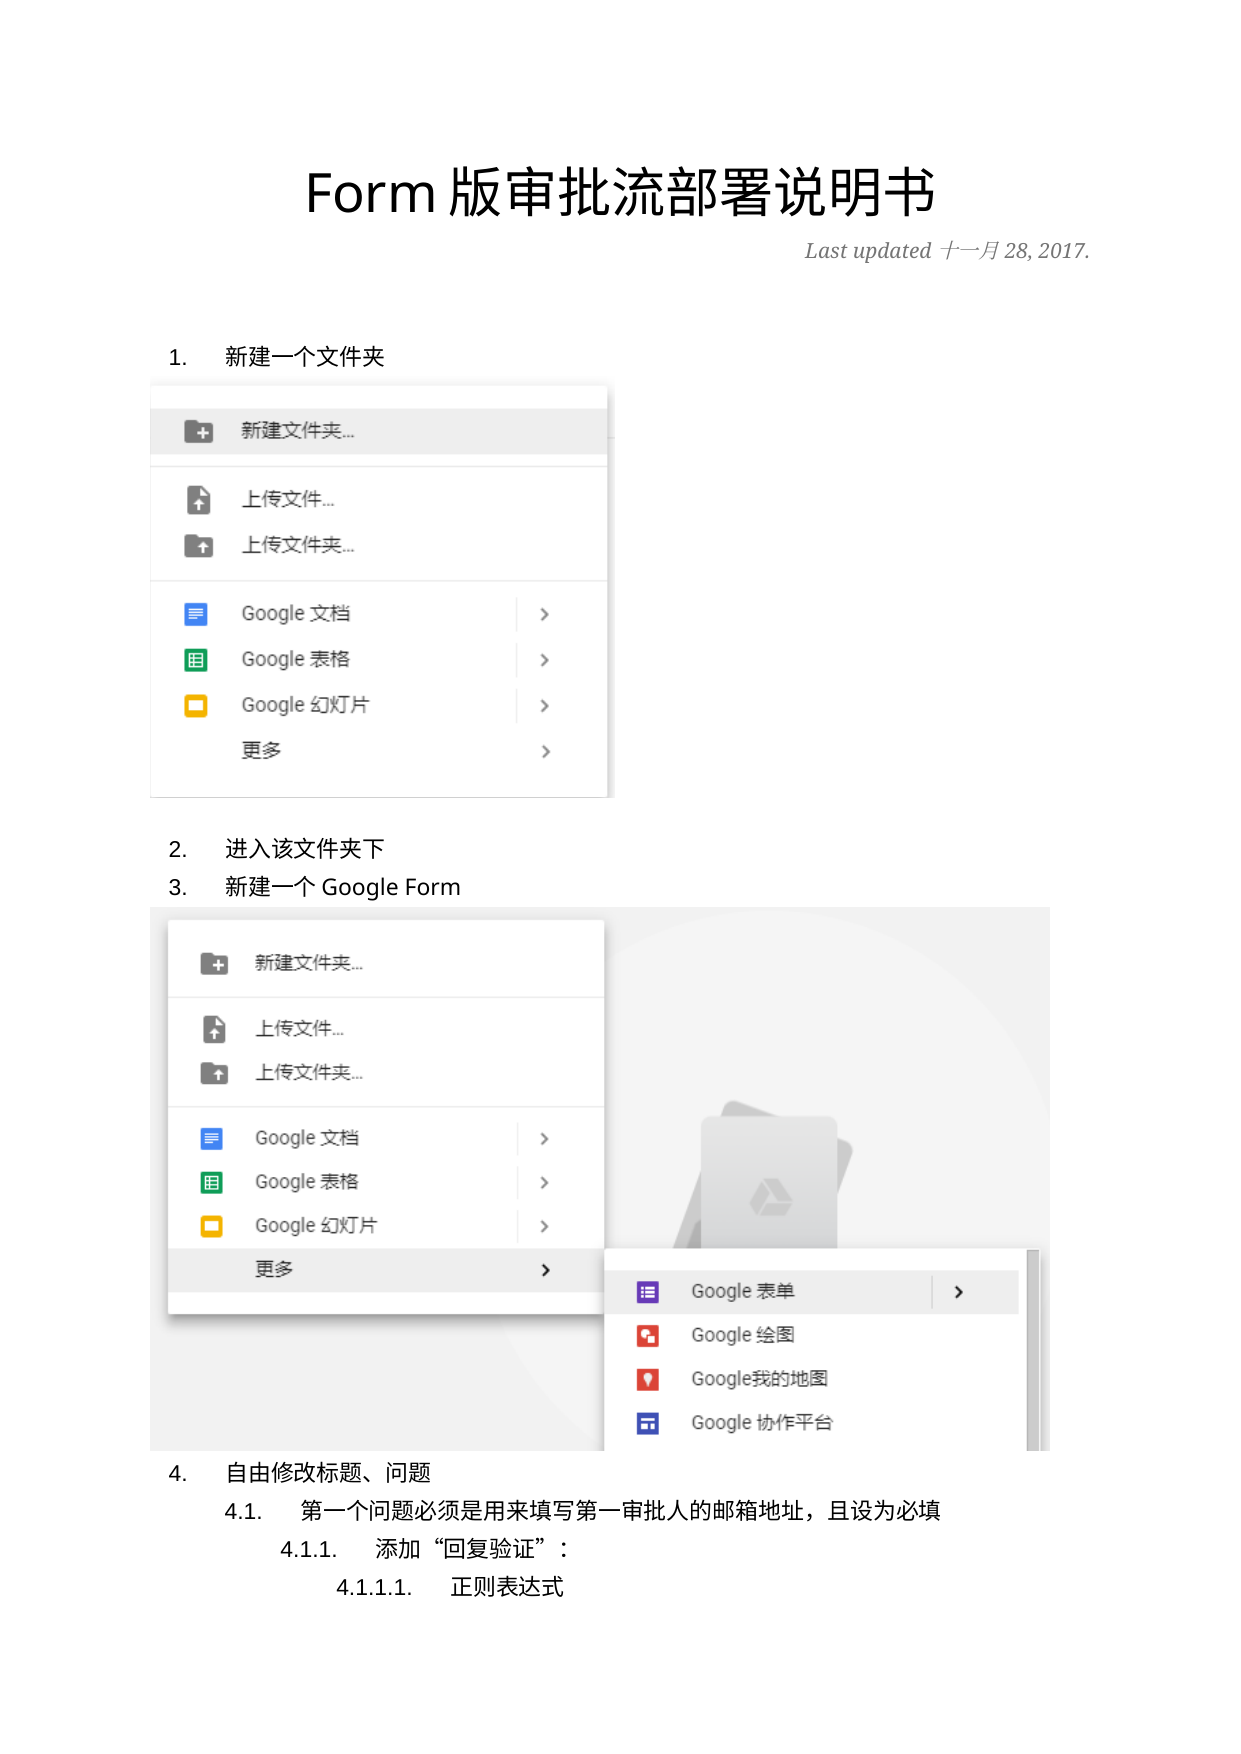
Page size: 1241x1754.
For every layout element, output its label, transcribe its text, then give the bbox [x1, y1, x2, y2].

picture [150, 376, 615, 798]
picture [150, 907, 1050, 1451]
text Last updated 十一月 28, 2017. [150, 235, 1090, 265]
list 正则表达式 [412, 1569, 1090, 1602]
list 进入该文件夹下 [187, 831, 1090, 864]
title Form版审批流部署说明书 [150, 150, 1090, 229]
list 新建一个Google Form [187, 869, 1090, 903]
list 第一个问题必须是用来填写第一审批人的邮箱地址，且设为必填 [262, 1492, 1090, 1526]
list 新建一个文件夹 [187, 339, 1090, 372]
list 自由修改标题、问题 [187, 1454, 1090, 1488]
list 添加“回复验证”： [337, 1531, 1090, 1564]
